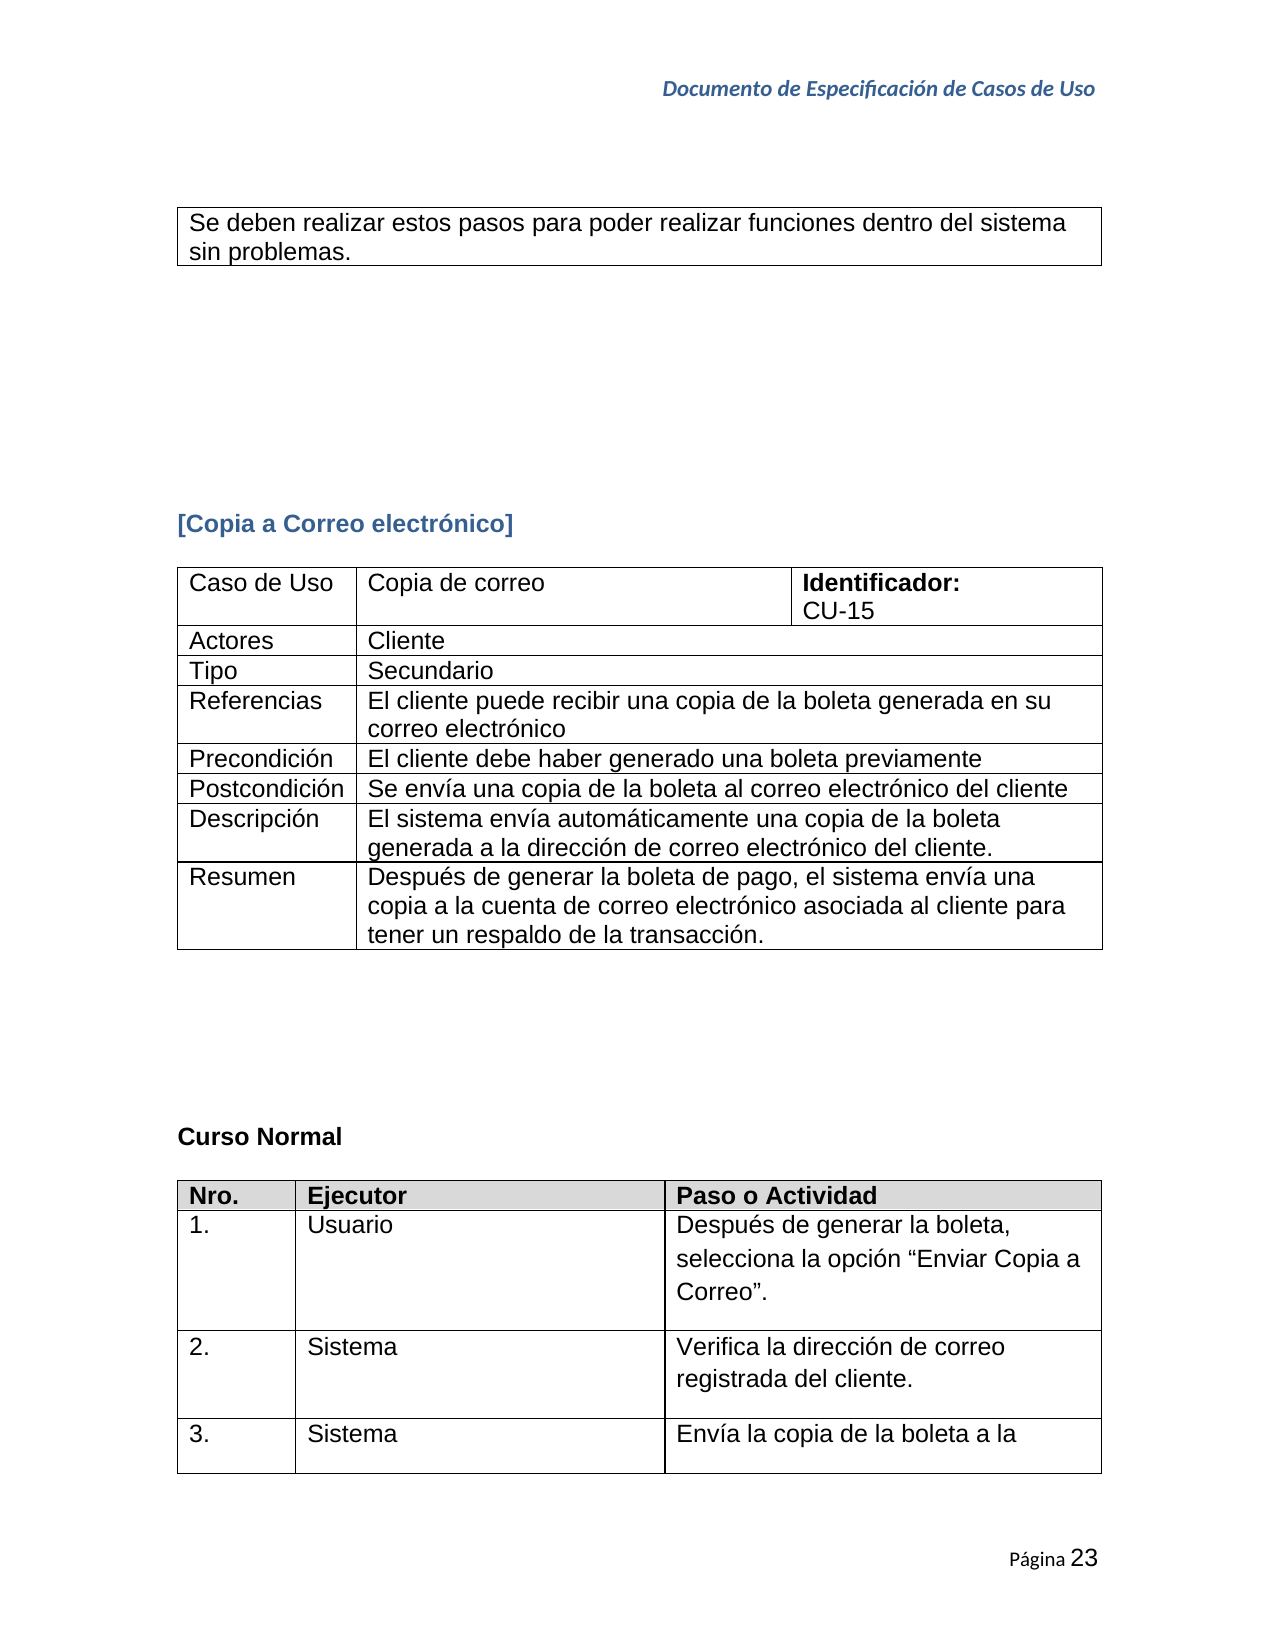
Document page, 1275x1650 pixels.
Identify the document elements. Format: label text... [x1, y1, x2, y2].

table_cell Usuario [296, 1211, 664, 1330]
table_cell Sistema [296, 1419, 664, 1473]
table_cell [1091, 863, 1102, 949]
table_cell 2. [178, 1331, 295, 1418]
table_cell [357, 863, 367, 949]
table_cell Verifica la dirección de correo registrada del cliente. [666, 1331, 1101, 1418]
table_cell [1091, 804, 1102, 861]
table_cell Sistema [296, 1331, 664, 1418]
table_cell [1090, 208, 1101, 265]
text [Copia a Correo electrónico] [177, 509, 1098, 537]
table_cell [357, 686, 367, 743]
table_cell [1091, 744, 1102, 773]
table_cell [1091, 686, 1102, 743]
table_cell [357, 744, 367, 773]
table_cell 1. [178, 1211, 295, 1330]
table_cell Referencias [178, 686, 356, 743]
table_cell Resumen [178, 863, 356, 949]
text Curso Normal [177, 1122, 1098, 1151]
table_cell 3. [178, 1419, 295, 1473]
table_cell Descripción [178, 804, 356, 861]
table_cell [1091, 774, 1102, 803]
table_header Copia de correo [357, 568, 791, 625]
table_header Ejecutor [296, 1181, 664, 1209]
table_header Paso o Actividad [666, 1181, 1101, 1209]
table_header Caso de Uso [178, 568, 356, 625]
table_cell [666, 1419, 1101, 1473]
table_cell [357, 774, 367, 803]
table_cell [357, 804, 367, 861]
table_header Nro. [178, 1181, 295, 1209]
table_cell Después de generar la boleta, selecciona la opción “Enviar Copia a Correo”. [666, 1211, 1101, 1330]
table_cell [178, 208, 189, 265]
